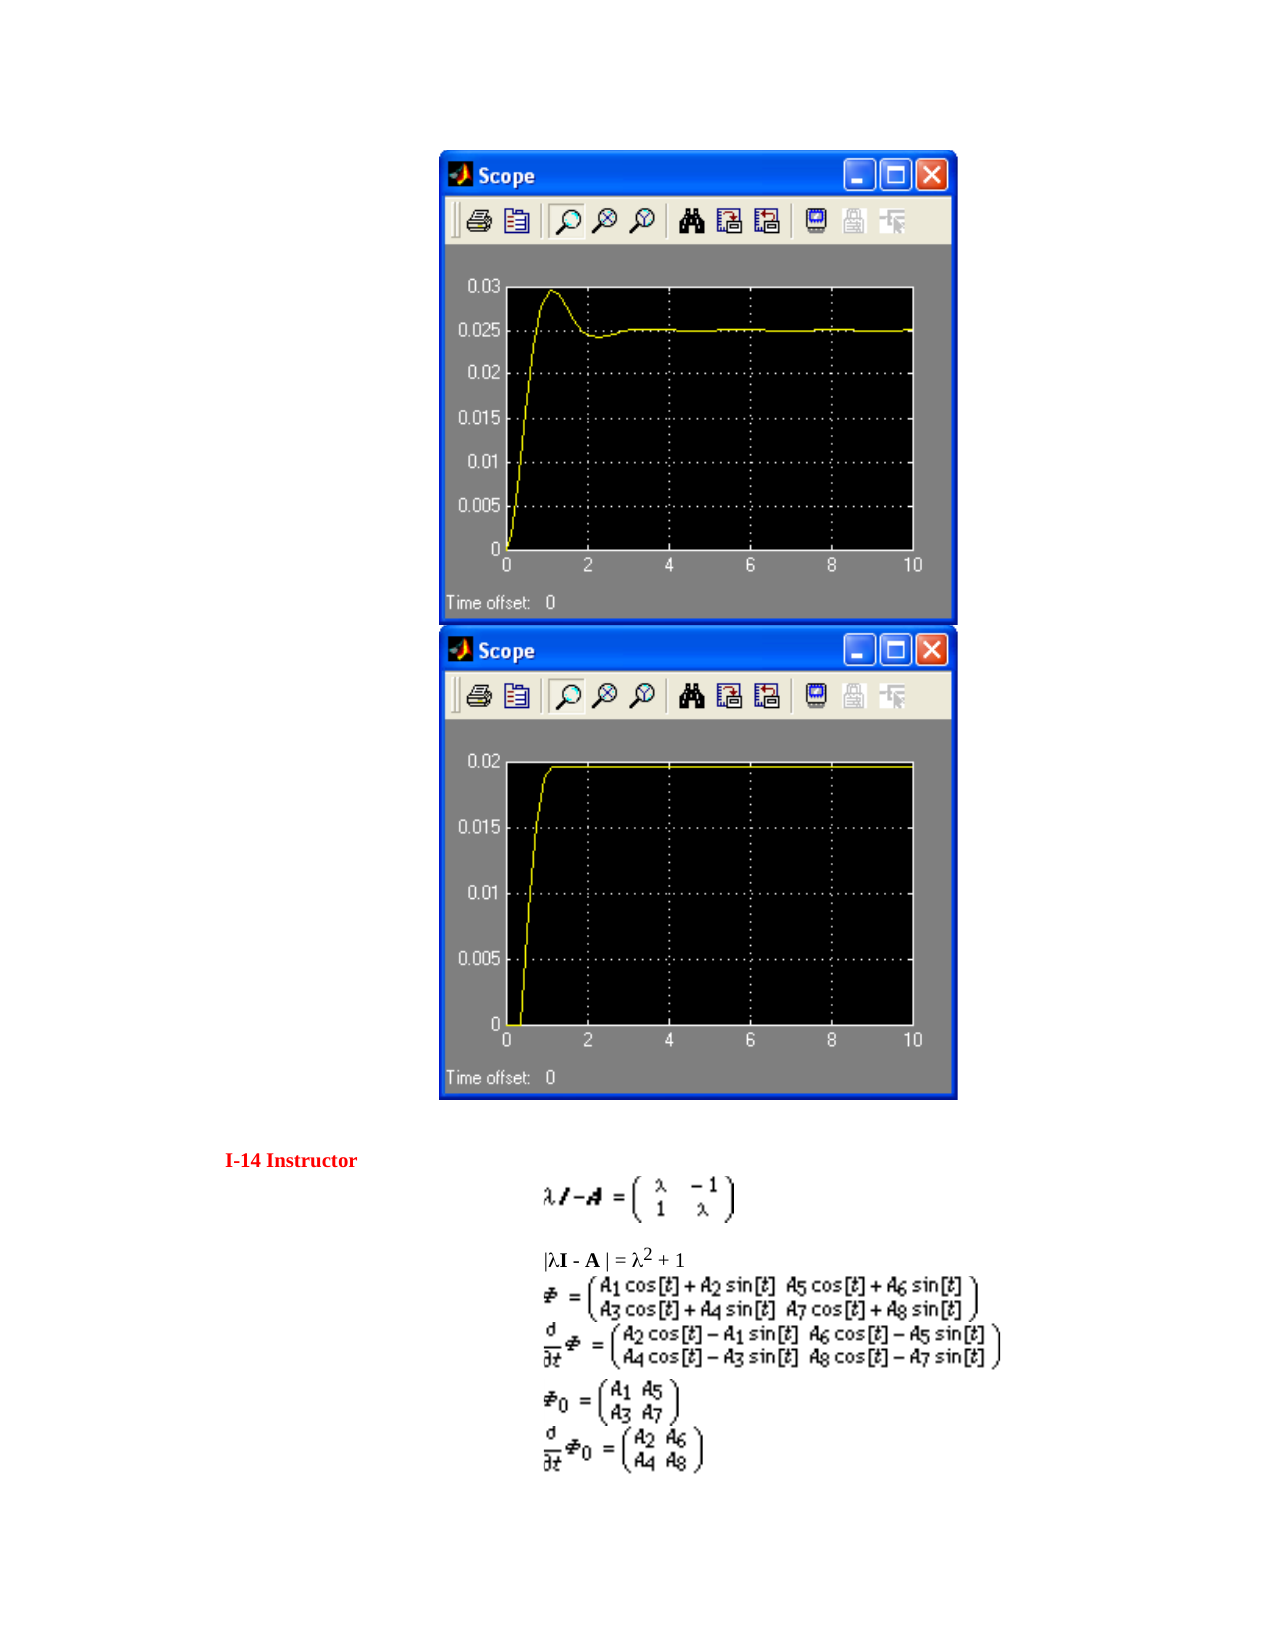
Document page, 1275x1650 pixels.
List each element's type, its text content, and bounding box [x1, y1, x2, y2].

text |I - A | = 2 + 1 [506, 1222, 1125, 1272]
picture [439, 150, 958, 1100]
text I-14 Instructor [225, 1148, 1125, 1172]
